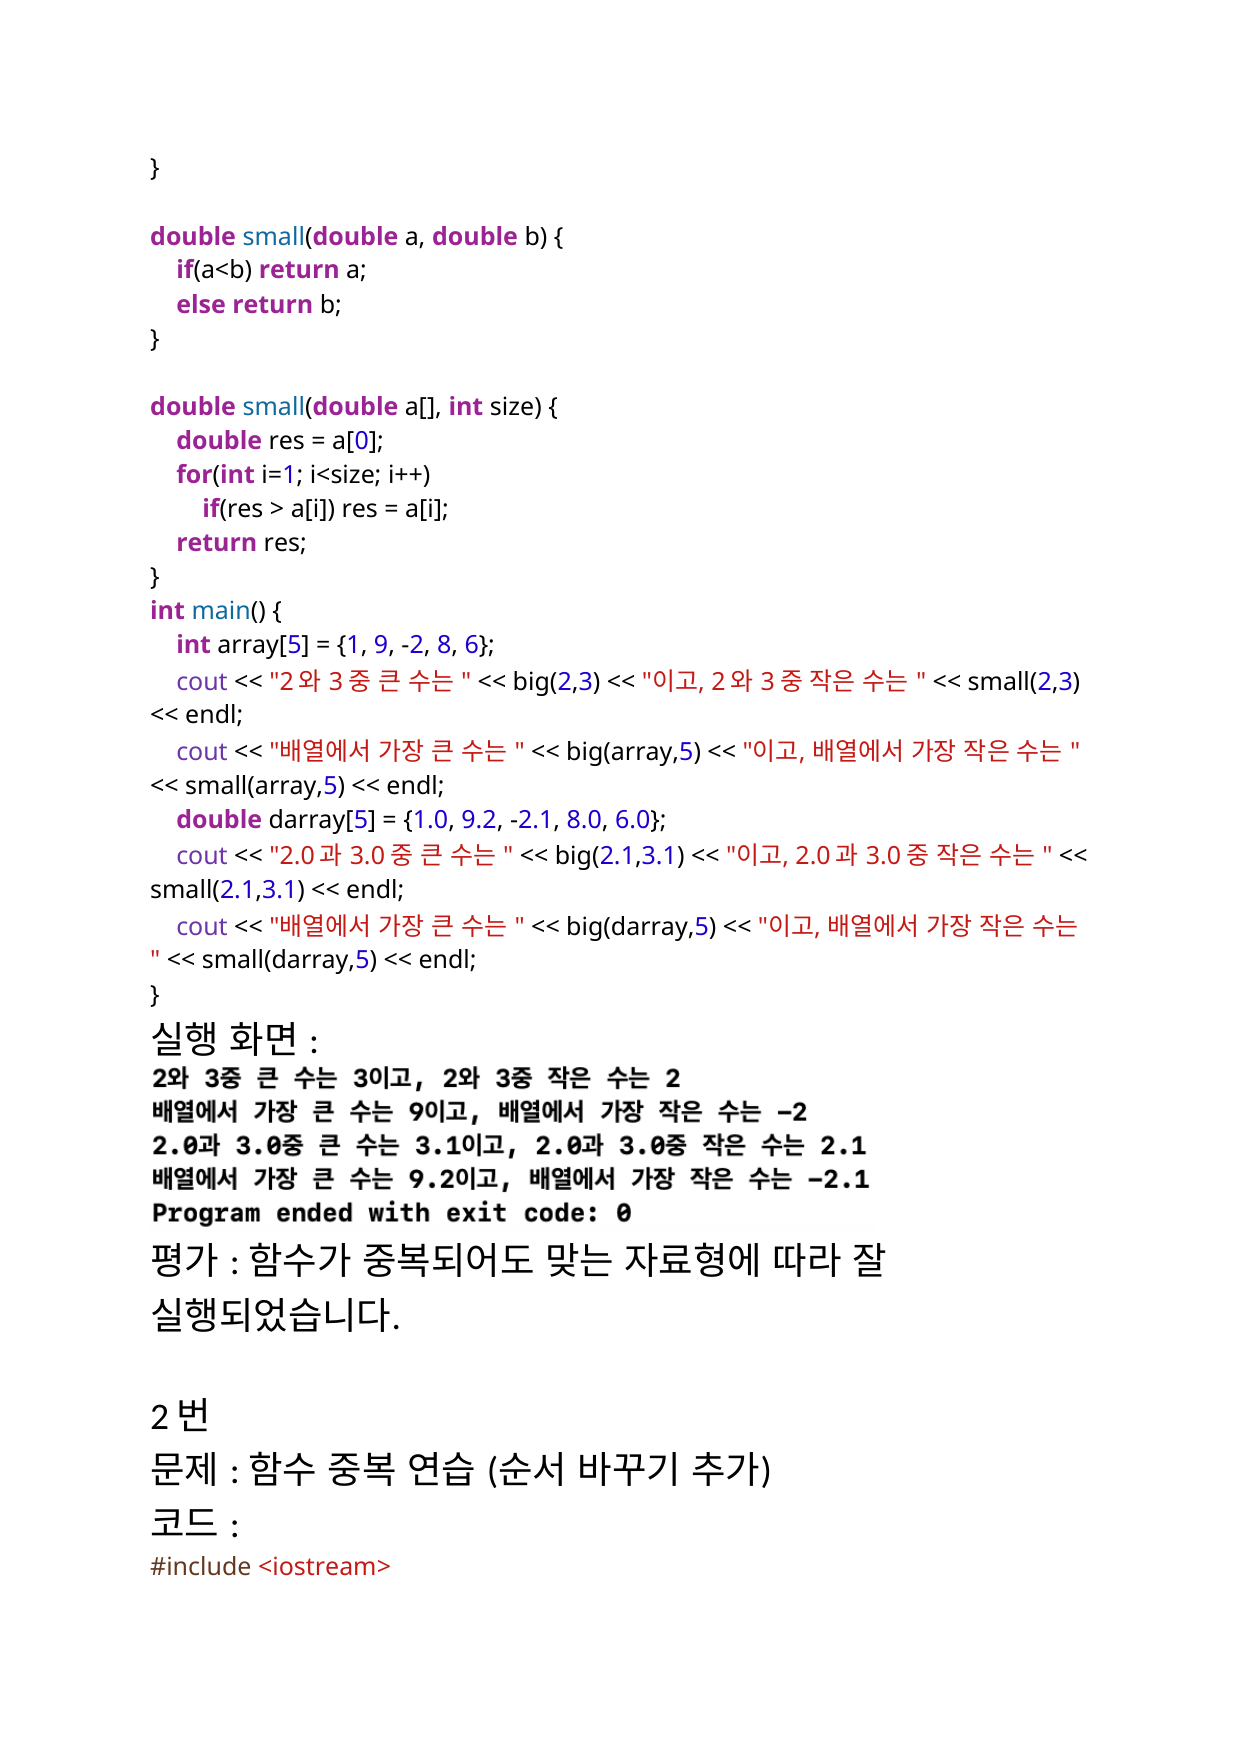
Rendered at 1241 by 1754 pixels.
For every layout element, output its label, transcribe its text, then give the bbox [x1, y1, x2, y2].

text 2번 [150, 1386, 1090, 1440]
text } [150, 559, 1090, 593]
text else return b; [150, 286, 1090, 320]
text 평가 : 함수가 중복되어도 맞는 자료형에 따라 잘 실행되었습니다. [150, 1231, 1090, 1340]
text cout << "배열에서 가장 큰 수는 " << big(darray,5) << "이고, 배열에서 가장 작은 수는 " << small(darray,5) << endl; [150, 906, 1090, 976]
text cout << "2와 3중 큰 수는 " << big(2,3) << "이고, 2와 3중 작은 수는 " << small(2,3) << endl; [150, 661, 1090, 731]
text double res = a[0]; [150, 422, 1090, 457]
text } [150, 320, 1090, 354]
text cout << "배열에서 가장 큰 수는 " << big(array,5) << "이고, 배열에서 가장 작은 수는 " << small(array,5) << endl; [150, 731, 1090, 802]
text double small(double a[], int size) { [150, 388, 1090, 422]
text #include <iostream> [150, 1548, 1090, 1582]
picture [150, 1064, 876, 1232]
text cout << "2.0과 3.0중 큰 수는 " << big(2.1,3.1) << "이고, 2.0과 3.0중 작은 수는 " << small(2.1,3.1) << endl; [150, 836, 1090, 906]
text } [150, 976, 1090, 1010]
text } [150, 150, 1090, 184]
text double small(double a, double b) { [150, 218, 1090, 252]
text for(int i=1; i<size; i++) [150, 457, 1090, 491]
text if(res > a[i]) res = a[i]; [150, 491, 1090, 525]
text if(a<b) return a; [150, 252, 1090, 286]
text 코드 : [150, 1494, 1090, 1548]
text return res; [150, 525, 1090, 559]
text double darray[5] = {1.0, 9.2, -2.1, 8.0, 6.0}; [150, 802, 1090, 836]
text int main() { [150, 593, 1090, 627]
text int array[5] = {1, 9, -2, 8, 6}; [150, 627, 1090, 661]
text 실행 화면 : [150, 1010, 1090, 1064]
text 문제 : 함수 중복 연습 (순서 바꾸기 추가) [150, 1440, 1090, 1494]
